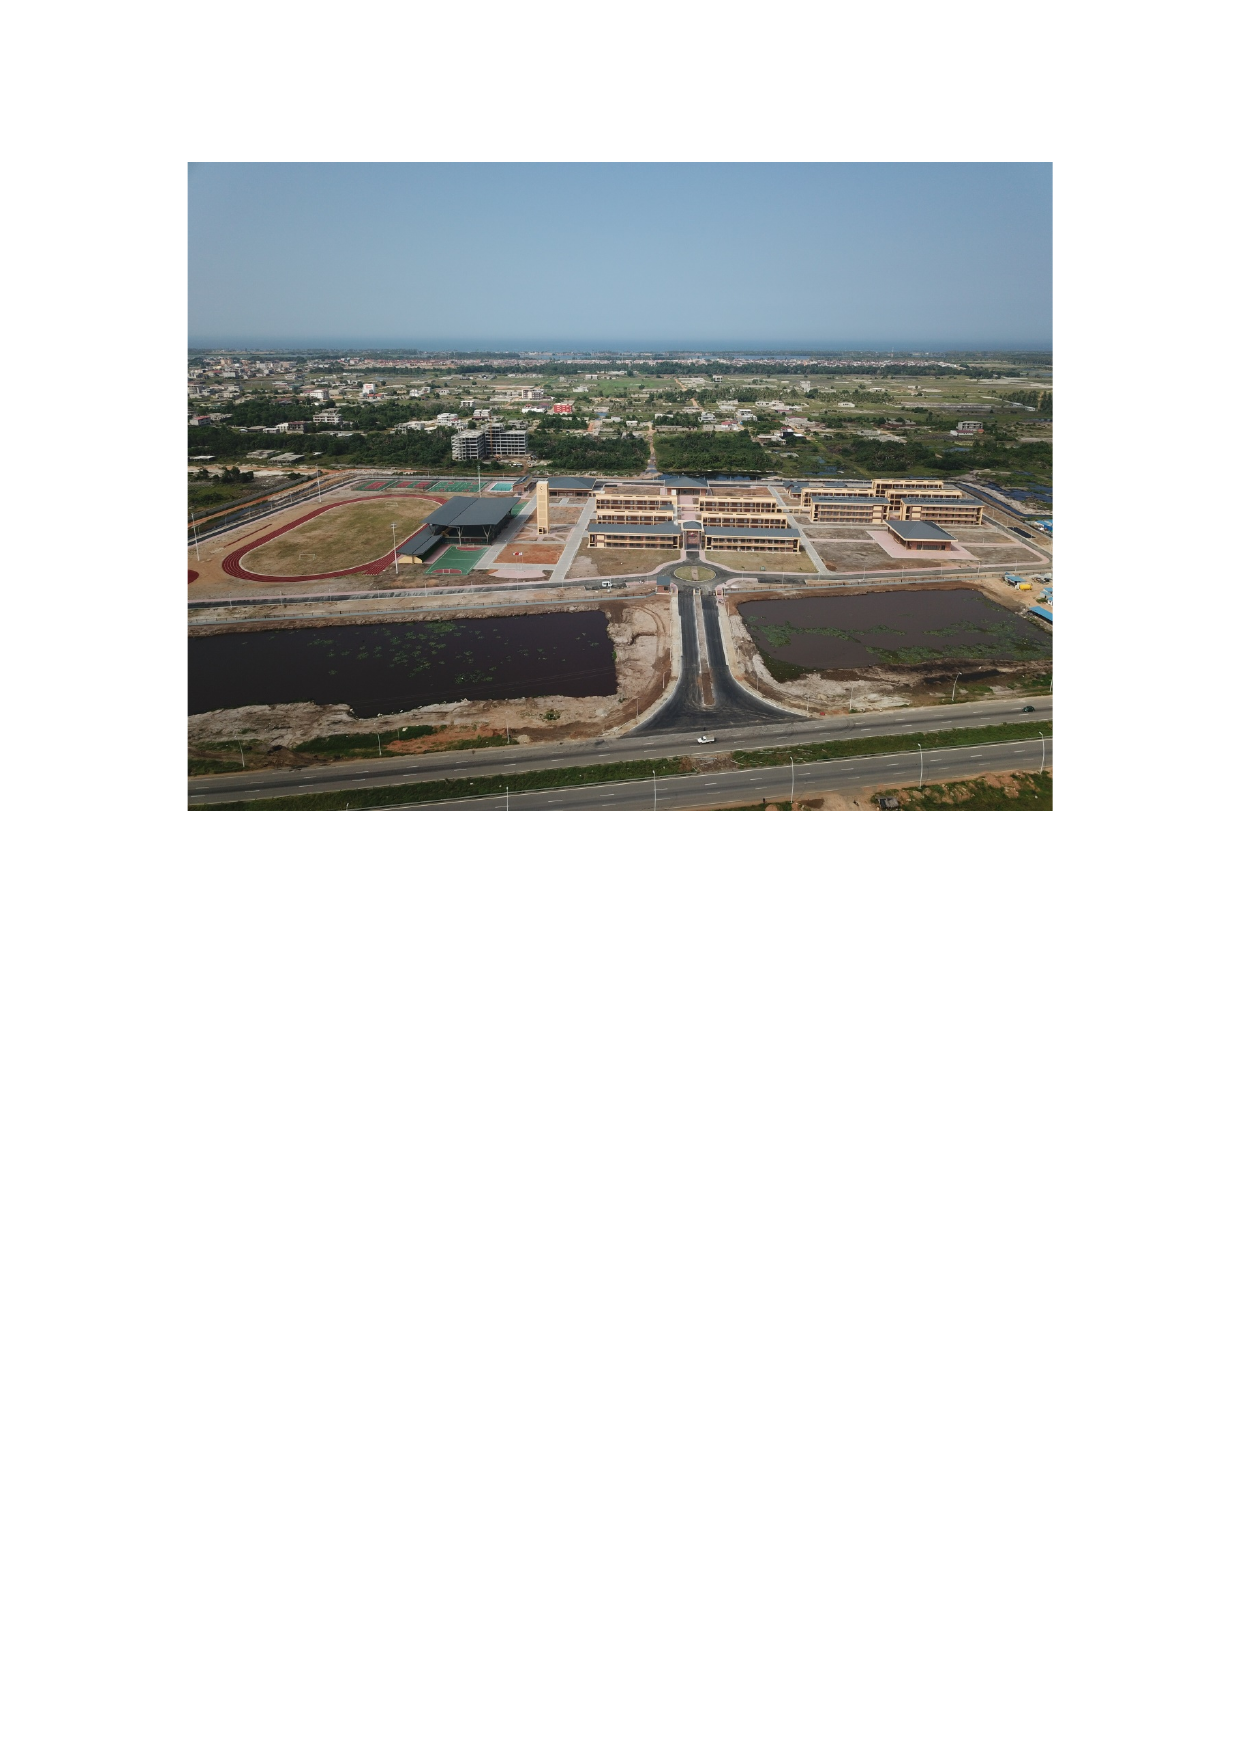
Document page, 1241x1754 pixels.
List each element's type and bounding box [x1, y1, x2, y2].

picture [187, 162, 1053, 811]
